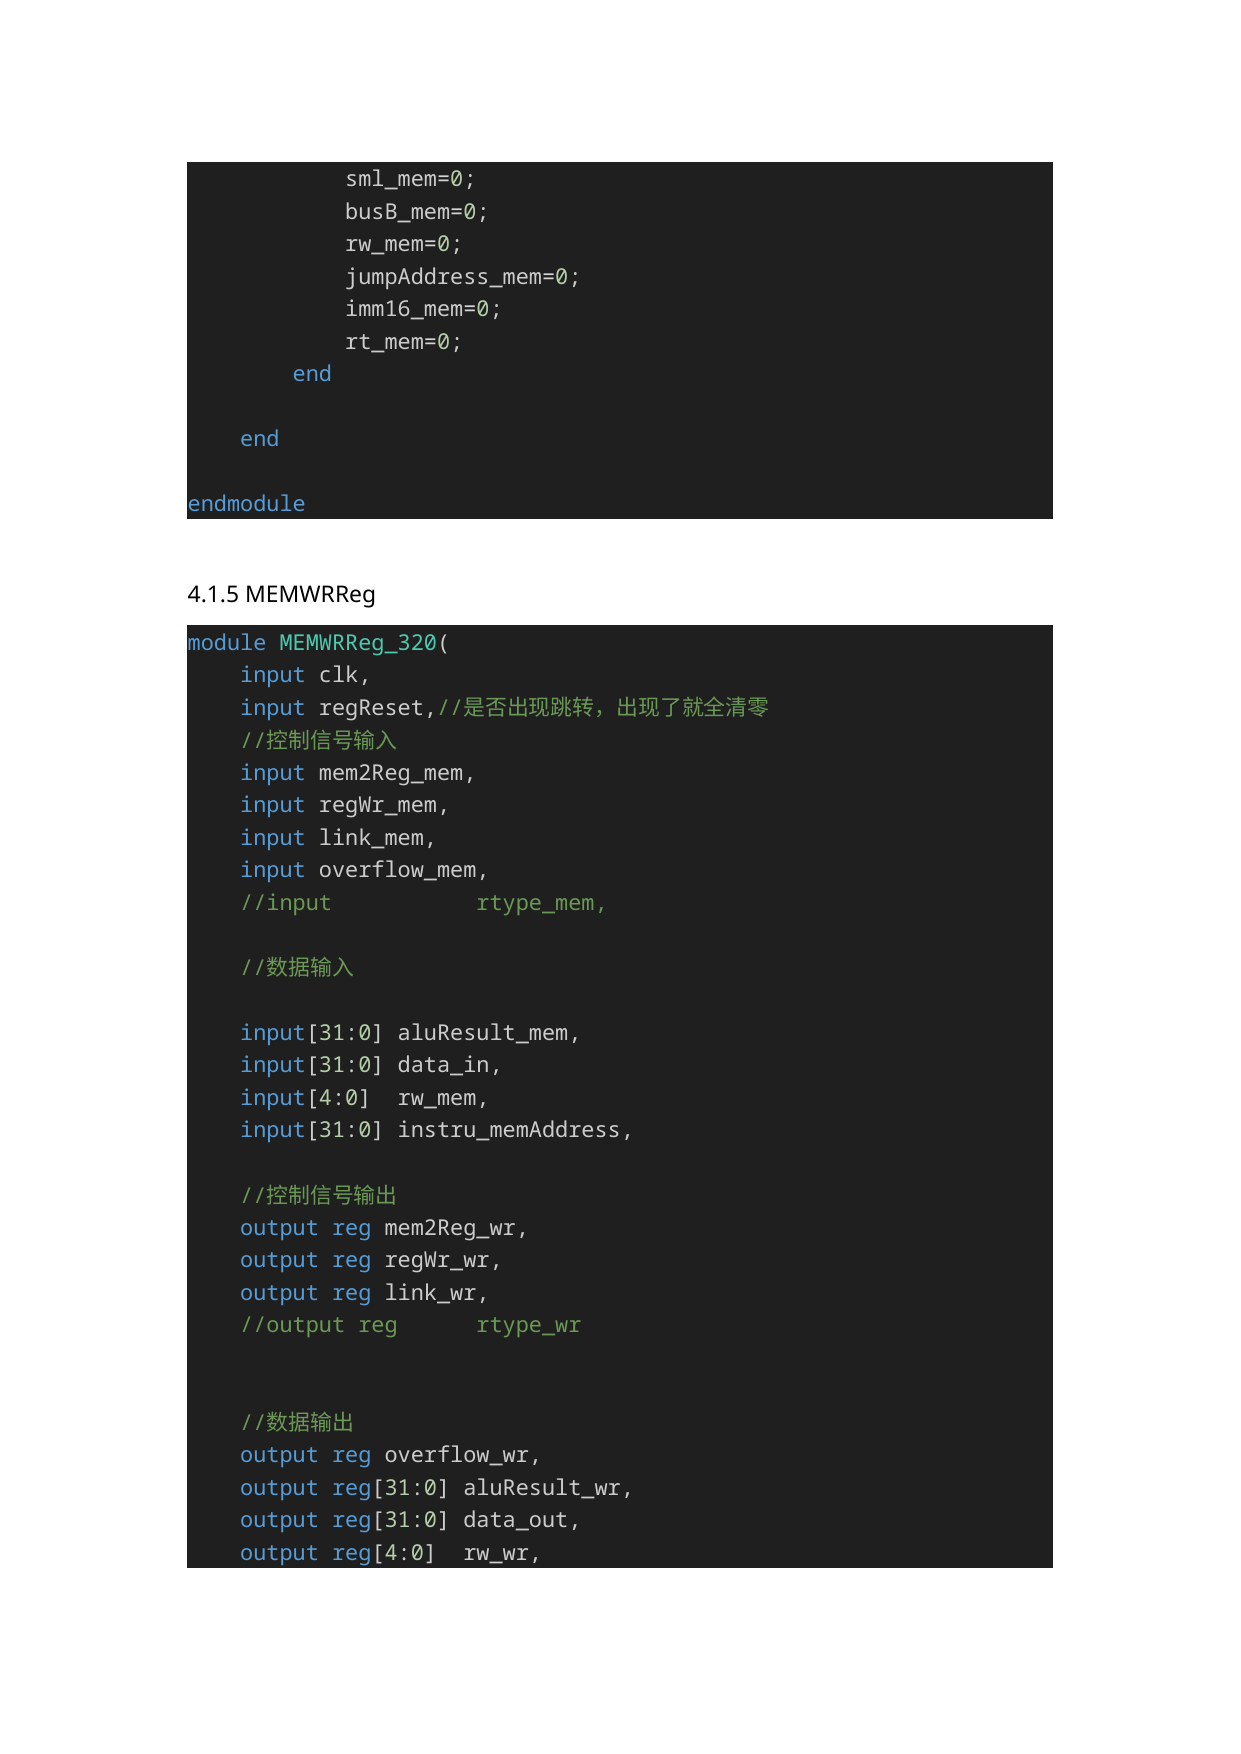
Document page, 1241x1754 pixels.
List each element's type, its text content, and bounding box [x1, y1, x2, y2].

text //控制信号输入 [187, 723, 1053, 755]
text input[31:0] aluResult_mem, [187, 1015, 1053, 1048]
subtitle 4.1.5 MEMWRReg [187, 577, 1053, 609]
text output reg[31:0] aluResult_wr, [187, 1470, 1053, 1503]
text output reg regWr_wr, [187, 1243, 1053, 1275]
text input[31:0] data_in, [187, 1048, 1053, 1080]
text sml_mem=0; [187, 162, 1053, 194]
text input overflow_mem, [187, 853, 1053, 885]
text end [187, 422, 1053, 454]
text module MEMWRReg_320( [187, 625, 1053, 658]
text input regWr_mem, [187, 788, 1053, 820]
text output reg link_wr, [187, 1275, 1053, 1308]
text busB_mem=0; [187, 194, 1053, 227]
text rt_mem=0; [187, 324, 1053, 357]
text output reg mem2Reg_wr, [187, 1210, 1053, 1243]
text end [187, 357, 1053, 389]
text input mem2Reg_mem, [187, 755, 1053, 788]
text //数据输出 [187, 1405, 1053, 1438]
text jumpAddress_mem=0; [187, 259, 1053, 292]
text rw_mem=0; [187, 227, 1053, 259]
text input regReset,//是否出现跳转，出现了就全清零 [187, 690, 1053, 723]
text input link_mem, [187, 820, 1053, 853]
text imm16_mem=0; [187, 292, 1053, 324]
text input[31:0] instru_memAddress, [187, 1113, 1053, 1145]
text output reg[4:0] rw_wr, [187, 1535, 1053, 1568]
text //数据输入 [187, 950, 1053, 983]
text output reg overflow_wr, [187, 1438, 1053, 1470]
text endmodule [187, 487, 1053, 519]
text //input rtype_mem, [187, 885, 1053, 918]
text //控制信号输出 [187, 1178, 1053, 1210]
text //output reg rtype_wr [187, 1308, 1053, 1340]
text output reg[31:0] data_out, [187, 1503, 1053, 1535]
text input clk, [187, 658, 1053, 690]
text input[4:0] rw_mem, [187, 1080, 1053, 1113]
